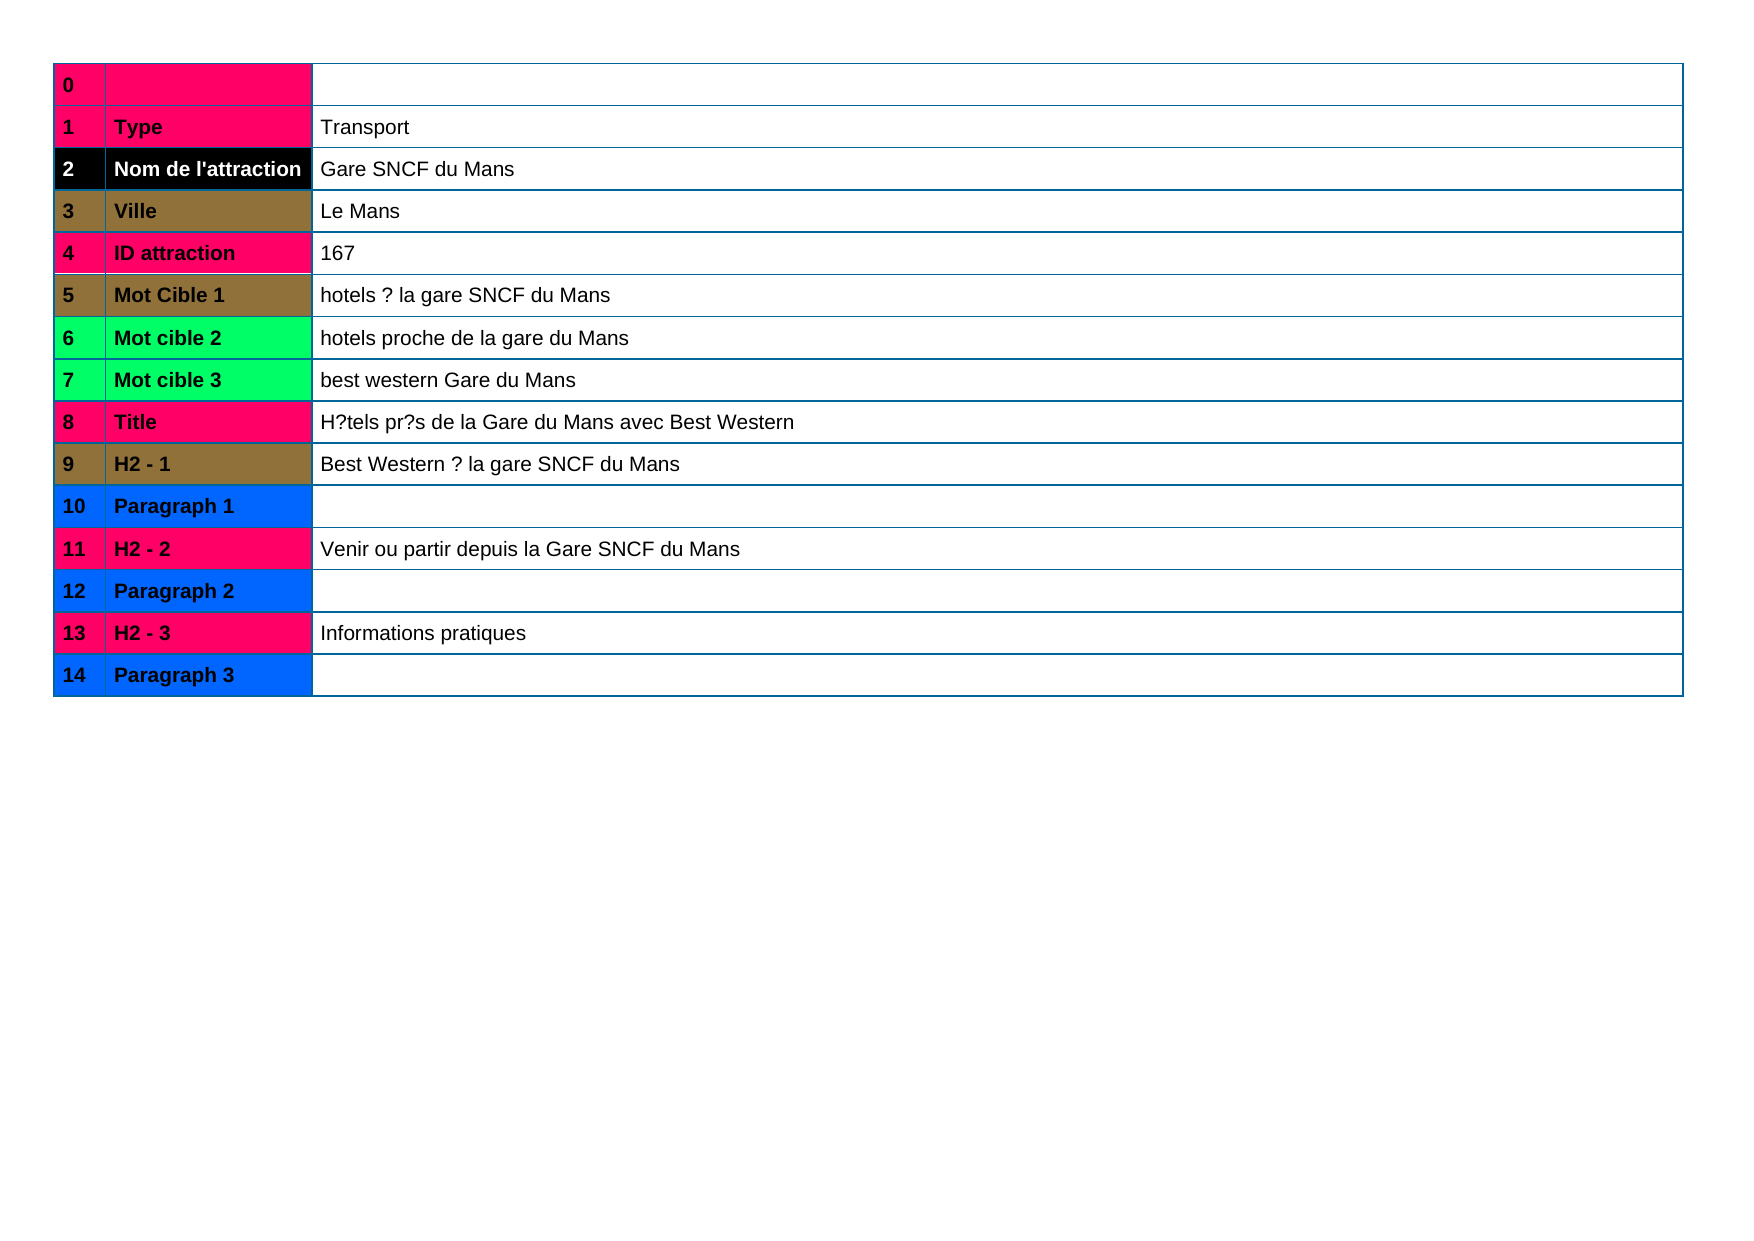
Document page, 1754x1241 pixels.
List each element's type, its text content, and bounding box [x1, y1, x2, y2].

table_cell Gare SNCF du Mans [313, 148, 1682, 189]
table_cell H2 - 3 [106, 613, 311, 653]
table_cell 8 [55, 402, 105, 442]
table_cell Title [106, 402, 311, 442]
table_cell Best Western ? la gare SNCF du Mans [313, 444, 1682, 484]
table_cell 6 [55, 317, 105, 358]
table_cell Paragraph 1 [106, 486, 311, 527]
table_header 0 [55, 64, 105, 105]
table_cell Le Mans [313, 191, 1682, 231]
table_cell Mot Cible 1 [106, 275, 311, 316]
table_header [106, 64, 311, 105]
table_cell [313, 486, 1682, 527]
table_cell Informations pratiques [313, 613, 1682, 653]
table_cell ID attraction [106, 233, 311, 273]
table_cell hotels ? la gare SNCF du Mans [313, 275, 1682, 316]
table_cell 4 [55, 233, 105, 273]
table_cell 5 [55, 275, 105, 316]
table_cell 3 [55, 191, 105, 231]
table_cell Paragraph 3 [106, 655, 311, 695]
table_cell H?tels pr?s de la Gare du Mans avec Best Western [313, 402, 1682, 442]
table_cell 9 [55, 444, 105, 484]
table_cell 14 [55, 655, 105, 695]
table_cell Mot cible 2 [106, 317, 311, 358]
table_cell 167 [313, 233, 1682, 273]
table_header [313, 64, 1682, 105]
table_cell 1 [55, 106, 105, 147]
table_cell [313, 655, 1682, 695]
table_cell best western Gare du Mans [313, 360, 1682, 400]
table_cell 2 [55, 148, 105, 189]
table_cell 11 [55, 528, 105, 569]
table_cell Transport [313, 106, 1682, 147]
table_cell Ville [106, 191, 311, 231]
table_cell Type [106, 106, 311, 147]
table_cell [313, 570, 1682, 611]
table_cell 13 [55, 613, 105, 653]
table_cell Nom de l'attraction [106, 148, 311, 189]
table_cell H2 - 2 [106, 528, 311, 569]
table_cell Venir ou partir depuis la Gare SNCF du Mans [313, 528, 1682, 569]
table_cell 12 [55, 570, 105, 611]
table_cell 10 [55, 486, 105, 527]
table_cell H2 - 1 [106, 444, 311, 484]
table_cell hotels proche de la gare du Mans [313, 317, 1682, 358]
table_cell Mot cible 3 [106, 360, 311, 400]
table_cell 7 [55, 360, 105, 400]
table_cell Paragraph 2 [106, 570, 311, 611]
